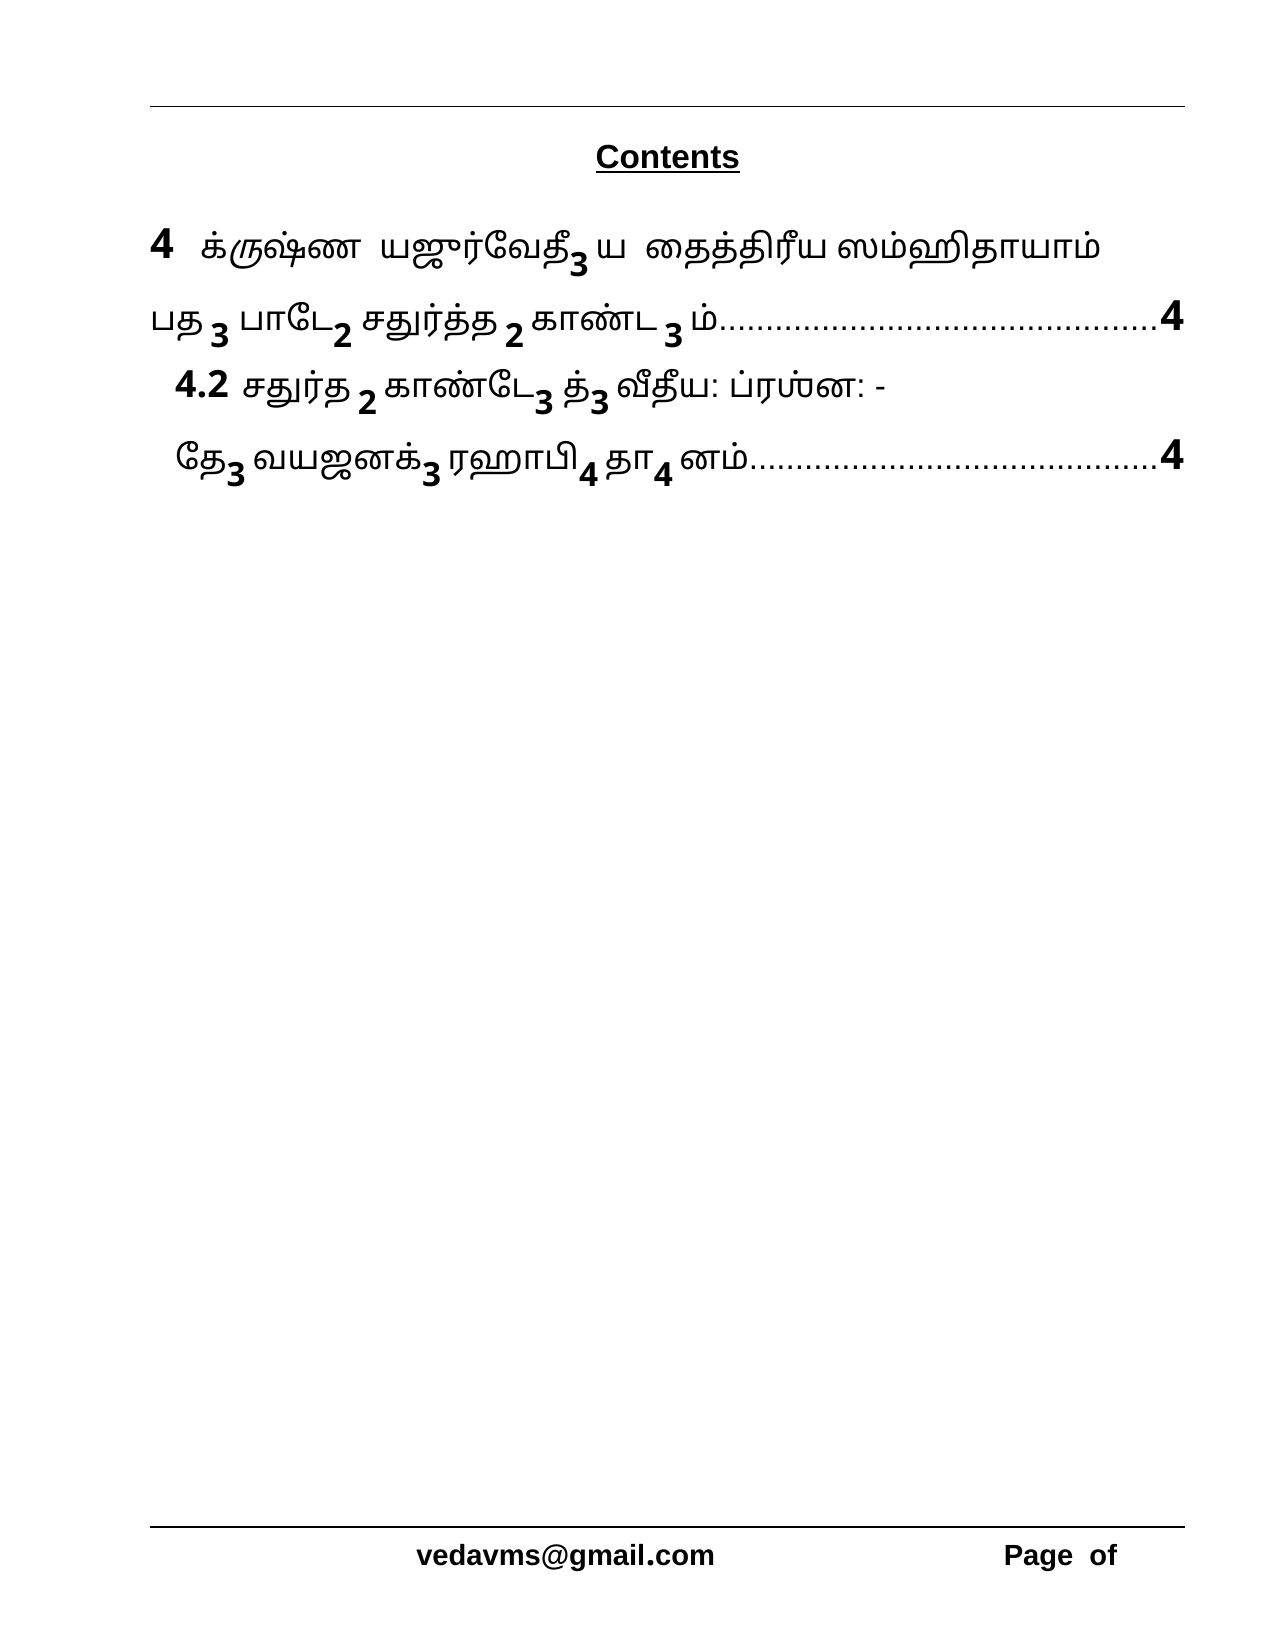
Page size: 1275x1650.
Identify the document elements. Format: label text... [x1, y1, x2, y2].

text 4 க்ருஷ்ண யஜுர்வேதீ3ய தைத்திரீய ஸம்ஹிதாயாம் பத3 பாடே2 சதுர்த்த2காண்ட3ம் 4 [150, 214, 1185, 357]
text Contents [150, 137, 1185, 176]
text 4.2 சதுர்த2காண்டே3 த்3வீதீய: ப்ரஶ்ன: - தே3வயஜனக்3ரஹாபி4தா4னம் 4 [175, 357, 1185, 496]
